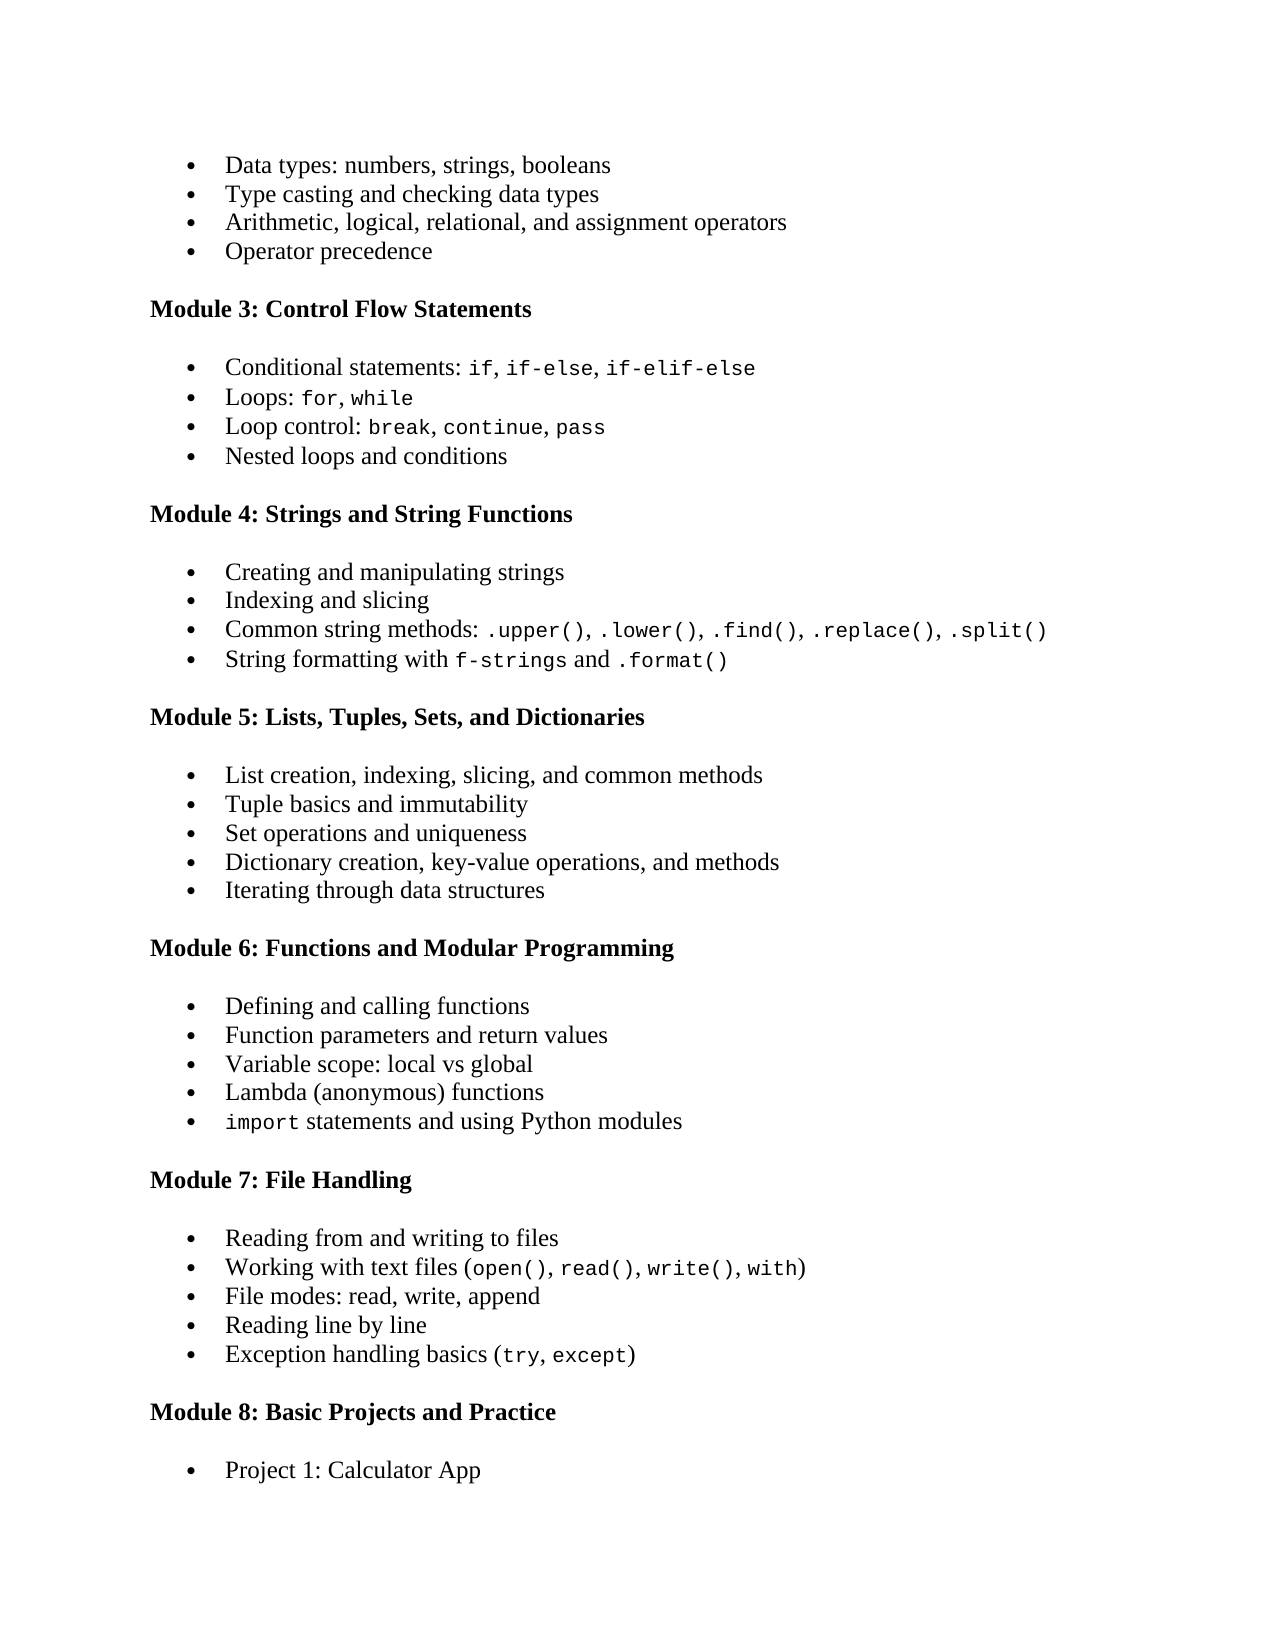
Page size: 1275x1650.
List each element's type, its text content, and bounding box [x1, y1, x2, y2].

list Set operations and uniqueness [187, 818, 1125, 847]
list Loop control: break, continue, pass [187, 411, 1125, 441]
list Data types: numbers, strings, booleans [187, 150, 1125, 179]
list Operator precedence [187, 236, 1125, 265]
list Loops: for, while [187, 382, 1125, 411]
list Tuple basics and immutability [187, 789, 1125, 818]
list Lambda (anonymous) functions [187, 1077, 1125, 1106]
list Common string methods: .upper(), .lower(), .find(), .replace(), .split() [187, 614, 1125, 644]
list Iterating through data structures [187, 875, 1125, 904]
list Creating and manipulating strings [187, 557, 1125, 585]
list Function parameters and return values [187, 1020, 1125, 1049]
list Reading from and writing to files [187, 1223, 1125, 1252]
text Module 5: Lists, Tuples, Sets, and Dictionaries [150, 702, 1125, 731]
list Project 1: Calculator App [187, 1455, 1125, 1484]
list Arithmetic, logical, relational, and assignment operators [187, 207, 1125, 236]
list import statements and using Python modules [187, 1106, 1125, 1136]
list File modes: read, write, append [187, 1281, 1125, 1310]
list Reading line by line [187, 1310, 1125, 1339]
list Conditional statements: if, if-else, if-elif-else [187, 352, 1125, 382]
text Module 6: Functions and Modular Programming [150, 933, 1125, 962]
list Nested loops and conditions [187, 441, 1125, 469]
list Working with text files (open(), read(), write(), with) [187, 1252, 1125, 1281]
list Defining and calling functions [187, 991, 1125, 1020]
text Module 7: File Handling [150, 1165, 1125, 1194]
text Module 4: Strings and String Functions [150, 499, 1125, 527]
list Indexing and slicing [187, 585, 1125, 614]
list Dictionary creation, key-value operations, and methods [187, 847, 1125, 875]
list Exception handling basics (try, except) [187, 1339, 1125, 1368]
list List creation, indexing, slicing, and common methods [187, 760, 1125, 789]
text Module 8: Basic Projects and Practice [150, 1397, 1125, 1426]
list Variable scope: local vs global [187, 1049, 1125, 1077]
list String formatting with f-strings and .format() [187, 644, 1125, 673]
text Module 3: Control Flow Statements [150, 294, 1125, 323]
list Type casting and checking data types [187, 179, 1125, 207]
